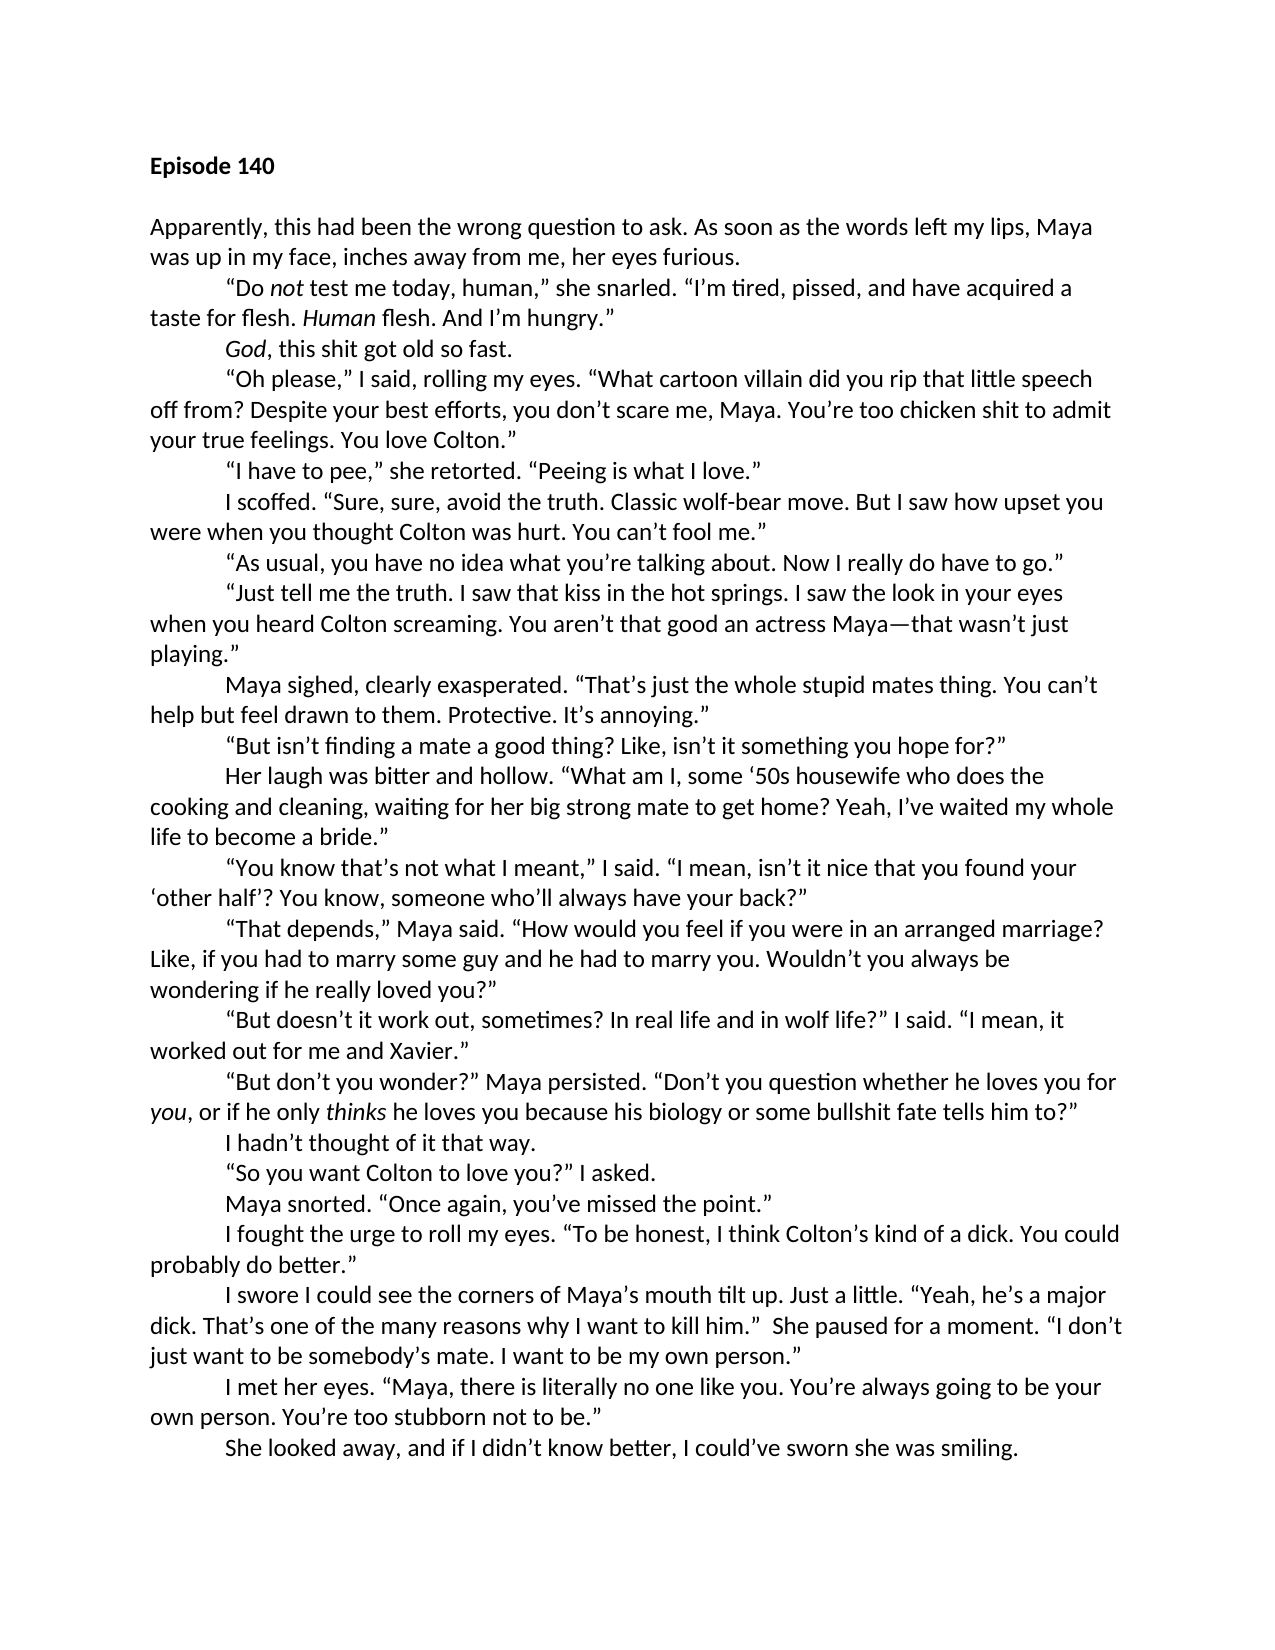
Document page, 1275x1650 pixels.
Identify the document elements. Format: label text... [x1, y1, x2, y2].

text Episode 140 [150, 150, 1125, 181]
text Maya snorted. “Once again, you’ve missed the point.” [150, 1188, 1125, 1218]
text God, this shit got old so fast. [150, 333, 1125, 364]
text I swore I could see the corners of Maya’s mouth tilt up. Just a little. “Yeah, he’s a major dick. That’s one of the many reasons why I want to kill him.” She paused for a moment. “I don’t just want to be somebody’s mate. I want to be my own person.” [150, 1279, 1125, 1371]
text Maya sighed, clearly exasperated. “That’s just the whole stupid mates thing. You can’t help but feel drawn to them. Protective. It’s annoying.” [150, 669, 1125, 730]
text “But isn’t finding a mate a good thing? Like, isn’t it something you hope for?” [150, 730, 1125, 760]
text “That depends,” Maya said. “How would you feel if you were in an arranged marriage? Like, if you had to marry some guy and he had to marry you. Wouldn’t you always be wondering if he really loved you?” [150, 913, 1125, 1004]
text “I have to pee,” she retorted. “Peeing is what I love.” [150, 455, 1125, 486]
text I fought the urge to roll my eyes. “To be honest, I think Colton’s kind of a dick. You could probably do better.” [150, 1218, 1125, 1279]
text “As usual, you have no idea what you’re talking about. Now I really do have to go.” [150, 547, 1125, 577]
text I met her eyes. “Maya, there is literally no one like you. You’re always going to be your own person. You’re too stubborn not to be.” [150, 1371, 1125, 1432]
text I scoffed. “Sure, sure, avoid the truth. Classic wolf-bear move. But I saw how upset you were when you thought Colton was hurt. You can’t fool me.” [150, 486, 1125, 547]
text “But doesn’t it work out, sometimes? In real life and in wolf life?” I said. “I mean, it worked out for me and Xavier.” [150, 1004, 1125, 1066]
text “You know that’s not what I meant,” I said. “I mean, isn’t it nice that you found your ‘other half’? You know, someone who’ll always have your back?” [150, 852, 1125, 913]
text She looked away, and if I didn’t know better, I could’ve sworn she was smiling. [150, 1432, 1125, 1462]
text Apparently, this had been the wrong question to ask. As soon as the words left my lips, Maya was up in my face, inches away from me, her eyes furious. [150, 211, 1125, 272]
text “But don’t you wonder?” Maya persisted. “Don’t you question whether he loves you for you, or if he only thinks he loves you because his biology or some bullshit fate tells him to?” [150, 1066, 1125, 1127]
text “So you want Colton to love you?” I asked. [150, 1157, 1125, 1188]
text “Oh please,” I said, rolling my eyes. “What cartoon villain did you rip that little speech off from? Despite your best efforts, you don’t scare me, Maya. You’re too chicken shit to admit your true feelings. You love Colton.” [150, 364, 1125, 455]
text I hadn’t thought of it that way. [150, 1127, 1125, 1157]
text “Just tell me the truth. I saw that kiss in the hot springs. I saw the look in your eyes when you heard Colton screaming. You aren’t that good an actress Maya—that wasn’t just playing.” [150, 577, 1125, 669]
text “Do not test me today, human,” she snarled. “I’m tired, pissed, and have acquired a taste for flesh. Human flesh. And I’m hungry.” [150, 272, 1125, 333]
text Her laugh was bitter and hollow. “What am I, some ‘50s housewife who does the cooking and cleaning, waiting for her big strong mate to get home? Yeah, I’ve waited my whole life to become a bride.” [150, 760, 1125, 852]
